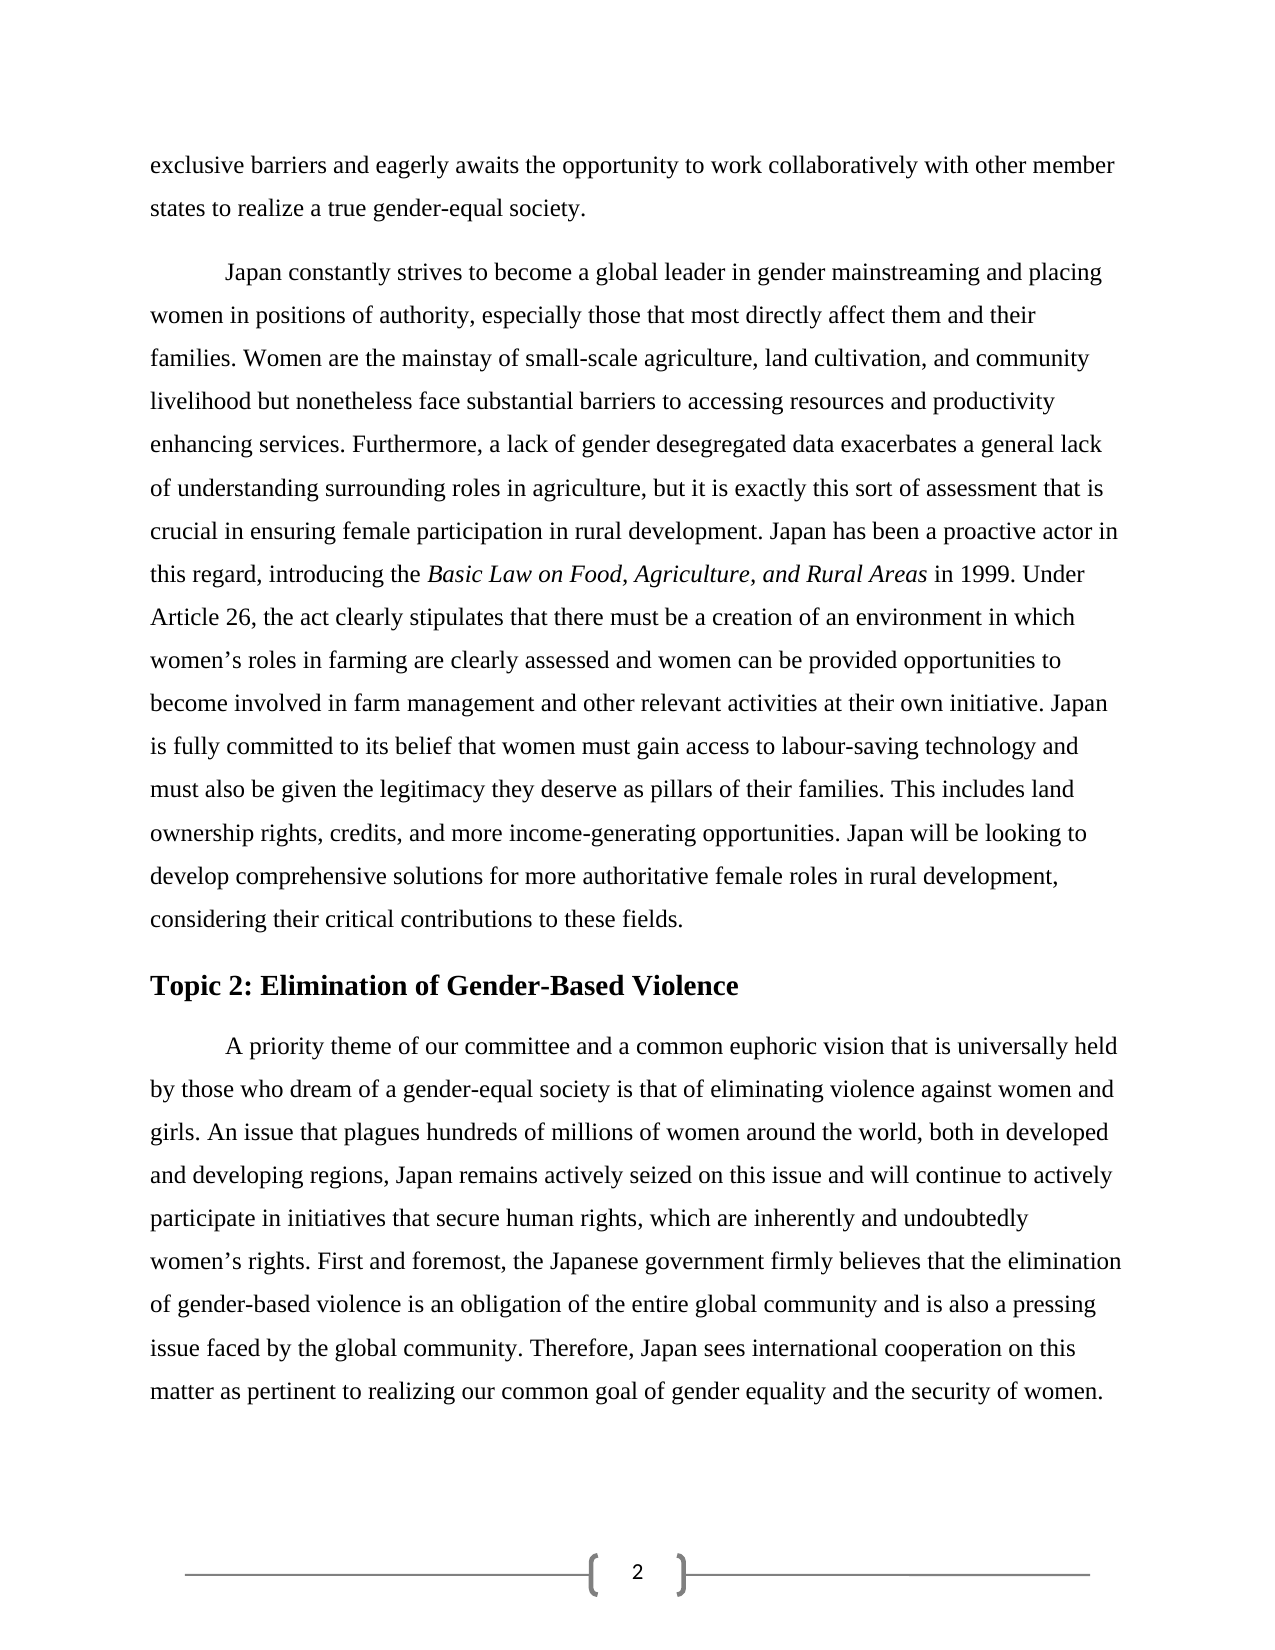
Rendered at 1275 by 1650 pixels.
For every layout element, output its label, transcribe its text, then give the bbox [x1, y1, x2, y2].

text Japan constantly strives to become a global leader in gender mainstreaming and placing women in positions of authority, especially those that most directly affect them and their families. Women are the mainstay of small-scale agriculture, land cultivation, and community livelihood but nonetheless face substantial barriers to accessing resources and productivity enhancing services. Furthermore, a lack of gender desegregated data exacerbates a general lack of understanding surrounding roles in agriculture, but it is exactly this sort of assessment that is crucial in ensuring female participation in rural development. Japan has been a proactive actor in this regard, introducing the Basic Law on Food, Agriculture, and Rural Areas in 1999. Under Article 26, the act clearly stipulates that there must be a creation of an environment in which women’s roles in farming are clearly assessed and women can be provided opportunities to become involved in farm management and other relevant activities at their own initiative. Japan is fully committed to its belief that women must gain access to labour-saving technology and must also be given the legitimacy they deserve as pillars of their families. This includes land ownership rights, credits, and more income-generating opportunities. Japan will be looking to develop comprehensive solutions for more authoritative female roles in rural development, considering their critical contributions to these fields. [150, 257, 1125, 933]
text Topic 2: Elimination of Gender-Based Violence [150, 968, 1125, 1001]
text A priority theme of our committee and a common euphoric vision that is universally held by those who dream of a gender-equal society is that of eliminating violence against women and girls. An issue that plagues hundreds of millions of women around the world, both in developed and developing regions, Japan remains actively seized on this issue and will continue to actively participate in initiatives that secure human rights, which are inherently and undoubtedly women’s rights. First and foremost, the Japanese government firmly believes that the elimination of gender-based violence is an obligation of the entire global community and is also a pressing issue faced by the global community. Therefore, Japan sees international cooperation on this matter as pertinent to realizing our common goal of gender equality and the security of women. [150, 1031, 1125, 1404]
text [150, 150, 1125, 222]
